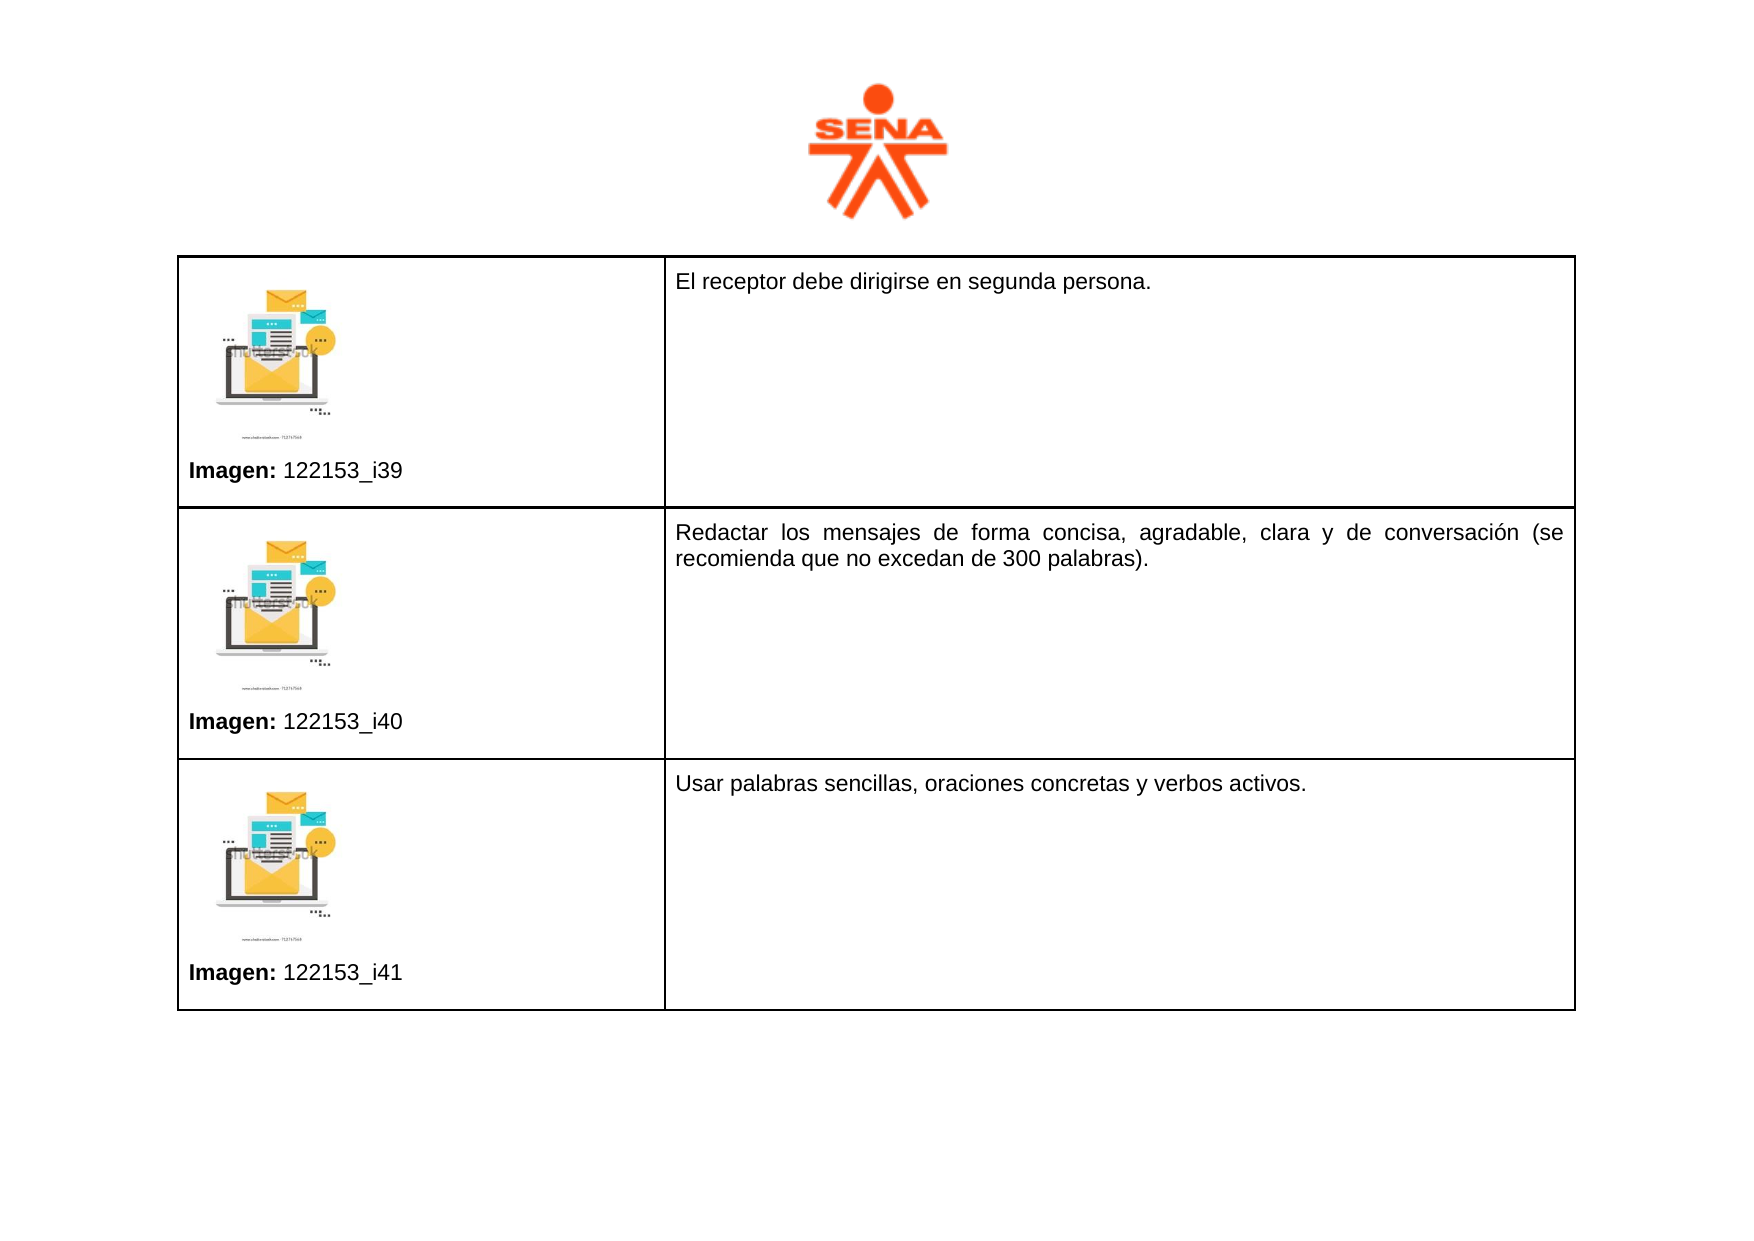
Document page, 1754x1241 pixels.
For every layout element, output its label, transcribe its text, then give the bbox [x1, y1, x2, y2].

table_cell Imagen: 122153_i39 [179, 258, 664, 506]
table_cell Imagen: 122153_i41 [179, 760, 664, 1008]
table_cell Redactar los mensajes de forma concisa, agradable, clara y de conversación (se recomienda que no excedan de 300 palabras). [666, 509, 1574, 757]
picture [188, 267, 355, 440]
table_cell El receptor debe dirigirse en segunda persona. [666, 258, 1574, 506]
picture [796, 75, 958, 227]
table_cell Usar palabras sencillas, oraciones concretas y verbos activos. [666, 760, 1574, 1008]
picture [188, 770, 355, 942]
table_cell Imagen: 122153_i40 [179, 509, 664, 757]
picture [188, 518, 355, 691]
